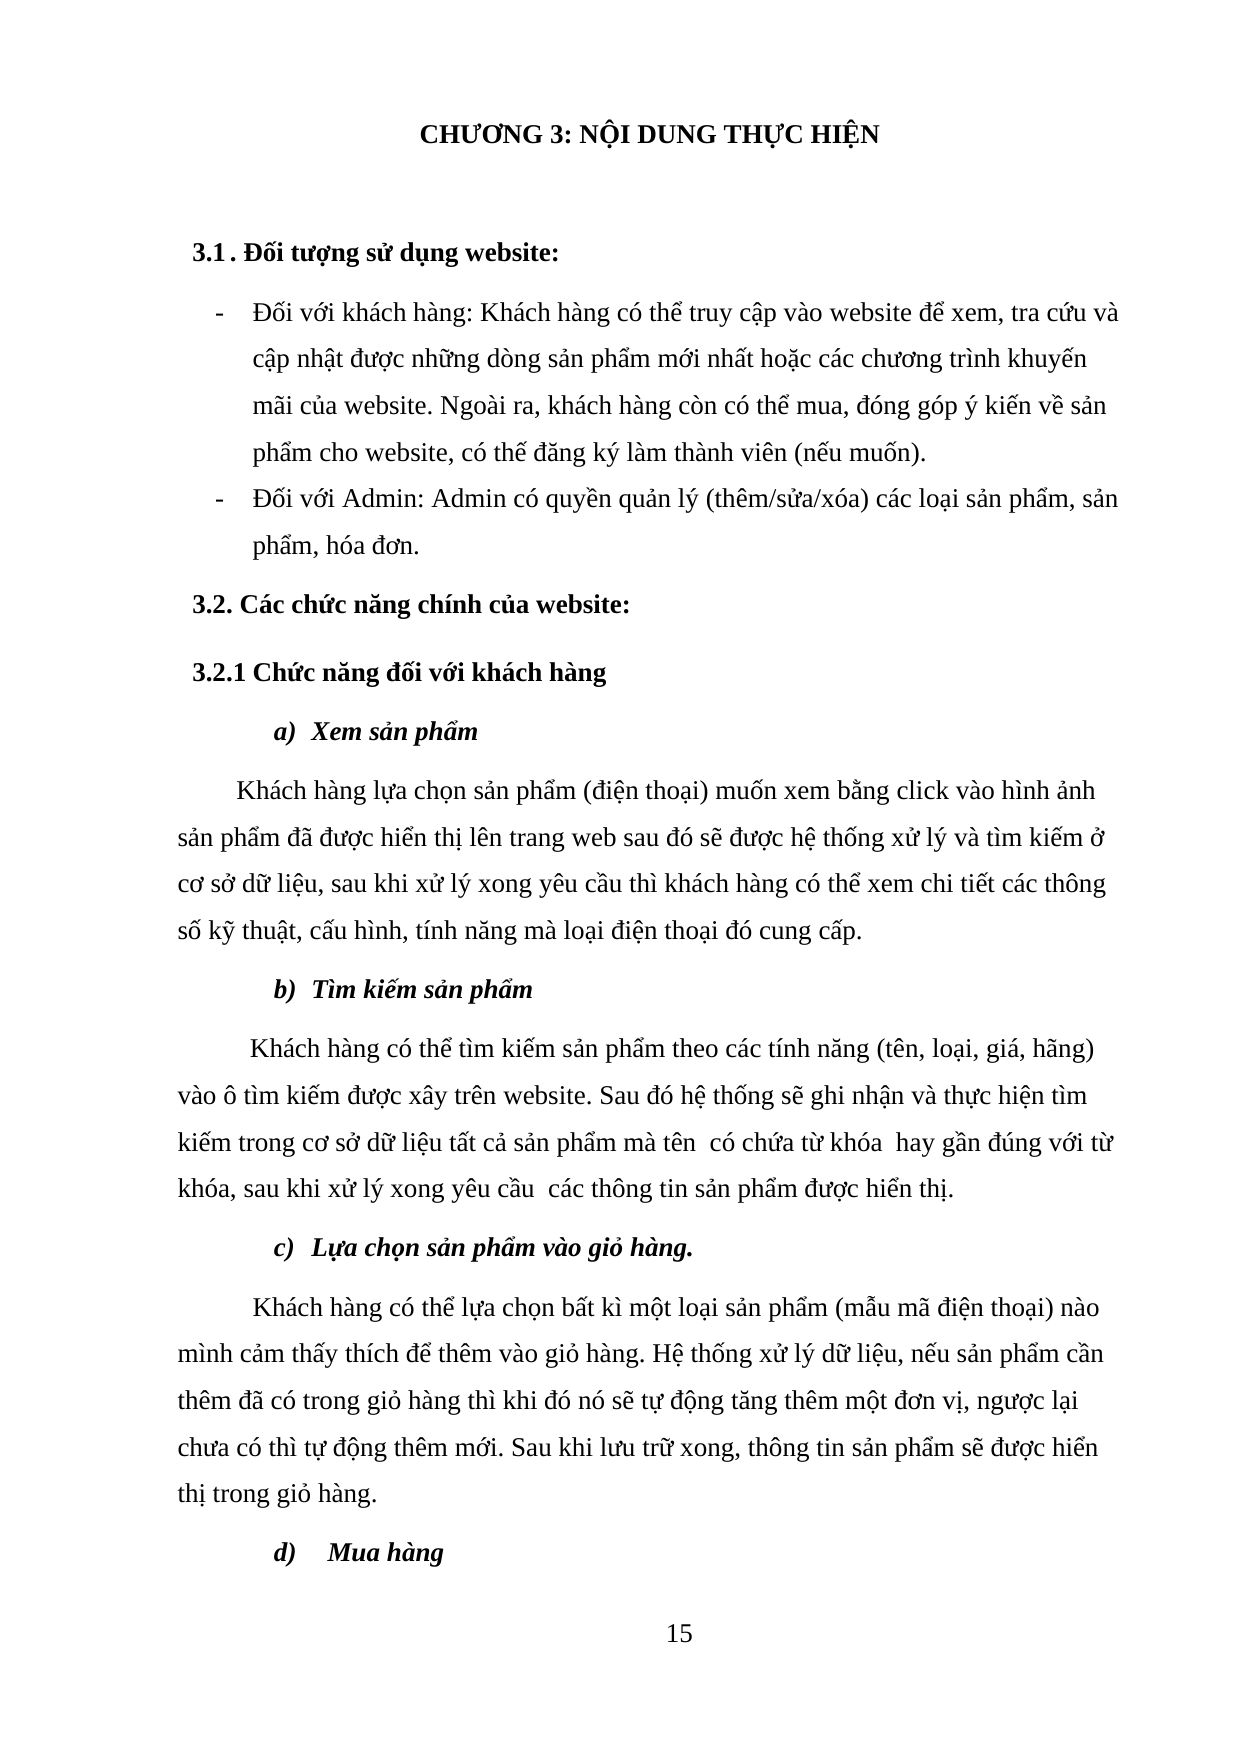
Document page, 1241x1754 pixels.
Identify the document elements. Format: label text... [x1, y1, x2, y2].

text Khách hàng có thể tìm kiếm sản phẩm theo các tính năng (tên, loại, giá, hãng) vào ô tìm kiếm được xây trên website. Sau đó hệ thống sẽ ghi nhận và thực hiện tìm kiếm trong cơ sở dữ liệu tất cả sản phẩm mà tên có chứa từ khóa hay gần đúng với từ khóa, sau khi xử lý xong yêu cầu các thông tin sản phẩm được hiển thị. [177, 1032, 1122, 1203]
text Khách hàng lựa chọn sản phẩm (điện thoại) muốn xem bằng click vào hình ảnh sản phẩm đã được hiển thị lên trang web sau đó sẽ được hệ thống xử lý và tìm kiếm ở cơ sở dữ liệu, sau khi xử lý xong yêu cầu thì khách hàng có thể xem chi tiết các thông số kỹ thuật, cấu hình, tính năng mà loại điện thoại đó cung cấp. [177, 774, 1122, 945]
list Mua hàng [274, 1536, 1122, 1568]
subtitle . Đối tượng sử dụng website: [192, 236, 1122, 268]
subtitle CHƯƠNG 3: NỘI DUNG THỰC HIỆN [177, 118, 1122, 149]
list Xem sản phẩm [274, 715, 1122, 746]
subtitle 3.2. Các chức năng chính của website: [192, 588, 1122, 619]
list Đối với Admin: Admin có quyền quản lý (thêm/sửa/xóa) các loại sản phẩm, sản phẩm, hóa đơn. [215, 482, 1122, 560]
list Lựa chọn sản phẩm vào giỏ hàng. [274, 1231, 1122, 1263]
list Đối với khách hàng: Khách hàng có thể truy cập vào website để xem, tra cứu và cập nhật được những dòng sản phẩm mới nhất hoặc các chương trình khuyến mãi của website. Ngoài ra, khách hàng còn có thể mua, đóng góp ý kiến về sản phẩm cho website, có thế đăng ký làm thành viên (nếu muốn). [215, 296, 1122, 467]
list Tìm kiếm sản phẩm [274, 973, 1122, 1004]
text 3.2.1 Chức năng đối với khách hàng [177, 656, 1122, 687]
text Khách hàng có thể lựa chọn bất kì một loại sản phẩm (mẫu mã điện thoại) nào mình cảm thấy thích để thêm vào giỏ hàng. Hệ thống xử lý dữ liệu, nếu sản phẩm cần thêm đã có trong giỏ hàng thì khi đó nó sẽ tự động tăng thêm một đơn vị, ngược lại chưa có thì tự động thêm mới. Sau khi lưu trữ xong, thông tin sản phẩm sẽ được hiển thị trong giỏ hàng. [177, 1291, 1122, 1508]
